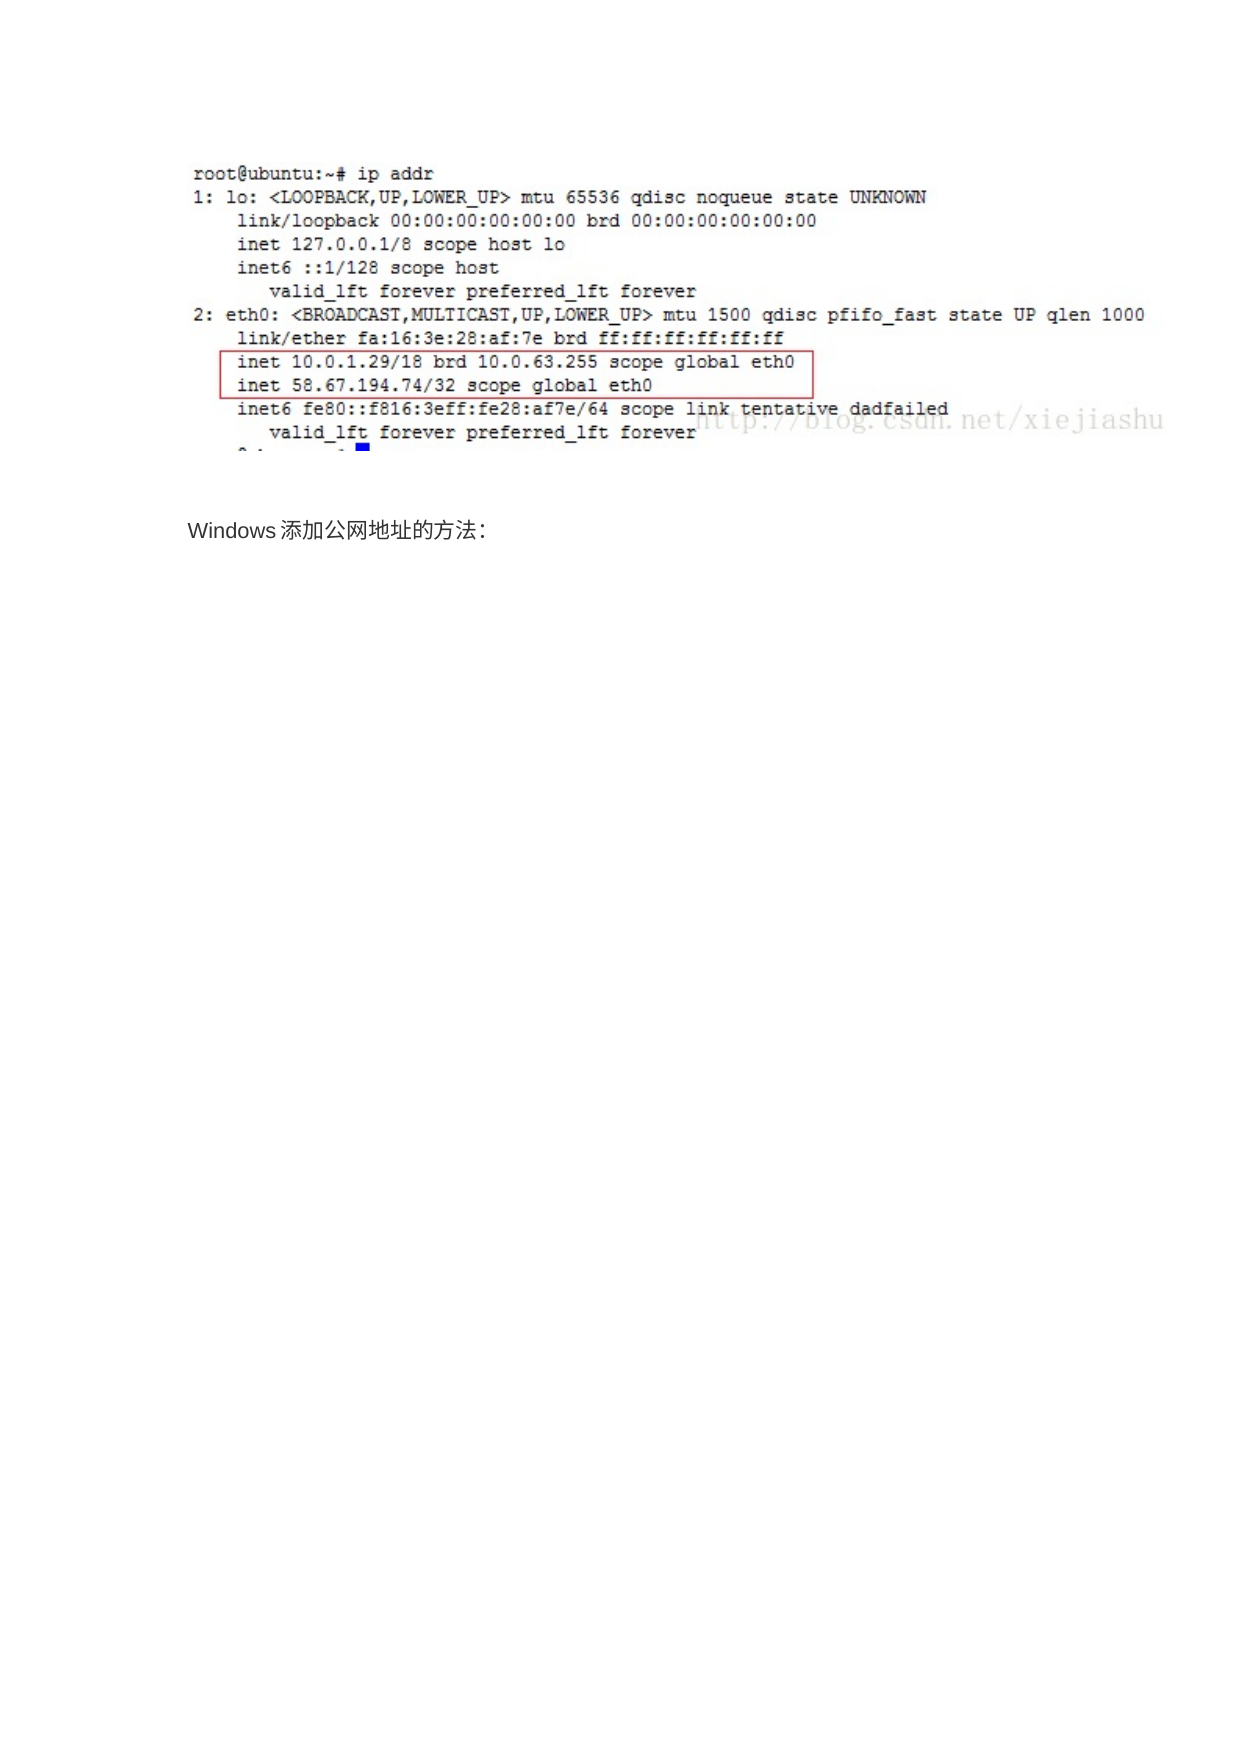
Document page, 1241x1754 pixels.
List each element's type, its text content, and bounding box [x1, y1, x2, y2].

picture [187, 162, 1183, 451]
text Windows添加公网地址的方法： [187, 513, 1053, 545]
